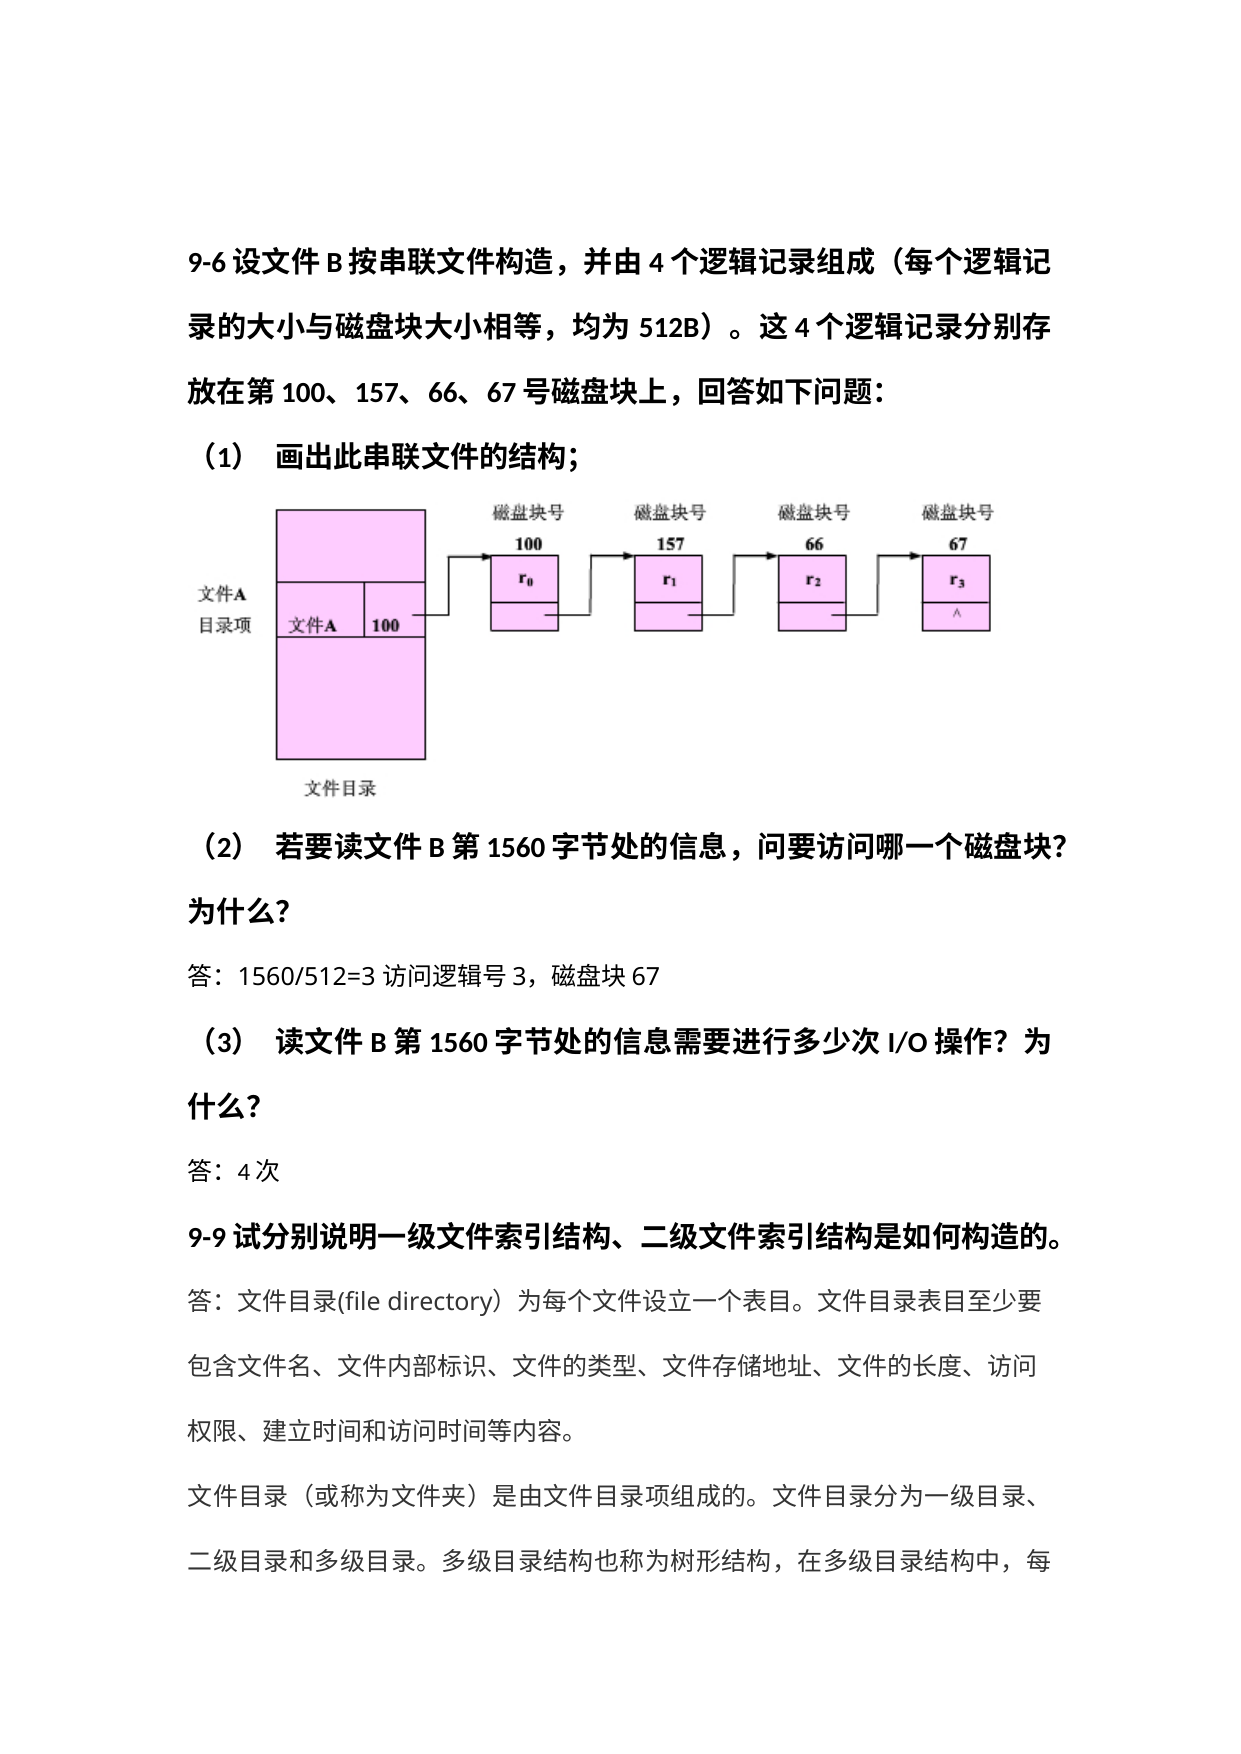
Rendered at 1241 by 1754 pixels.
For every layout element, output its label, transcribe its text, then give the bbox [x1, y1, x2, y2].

picture [187, 486, 1016, 809]
list 读文件B第1560字节处的信息需要进行多少次I/O操作？为什么？ [187, 1007, 1053, 1137]
list 画出此串联文件的结构； [187, 422, 1053, 487]
list 若要读文件B第1560字节处的信息，问要访问哪一个磁盘块？为什么？ [187, 812, 1053, 942]
text 答：文件目录(file directory）为每个文件设立一个表目。文件目录表目至少要包含文件名、文件内部标识、文件的类型、文件存储地址、文件的长度、访问权限、建立时间和访问时间等内容。 [187, 1267, 1053, 1462]
list 答：4次 [187, 1137, 1053, 1202]
text 文件目录（或称为文件夹）是由文件目录项组成的。文件目录分为一级目录、二级目录和多级目录。多级目录结构也称为树形结构，在多级目录结构中，每一个磁盘有一个根目录，在根目录中可以包含若干子目录和文件，在子目录中不但可以包含文件，而且还可以包含下一级子目录，这样类推下去就构成了多级目录结构。 [187, 1462, 1053, 1592]
text 9-9试分别说明一级文件索引结构、二级文件索引结构是如何构造的。 [187, 1202, 1053, 1267]
list 答：1560/512=3 访问逻辑号3，磁盘块67 [187, 942, 1053, 1007]
text 9-6设文件B按串联文件构造，并由4个逻辑记录组成（每个逻辑记录的大小与磁盘块大小相等，均为512B）。这4个逻辑记录分别存放在第100、157、66、67号磁盘块上，回答如下问题： [187, 227, 1053, 422]
